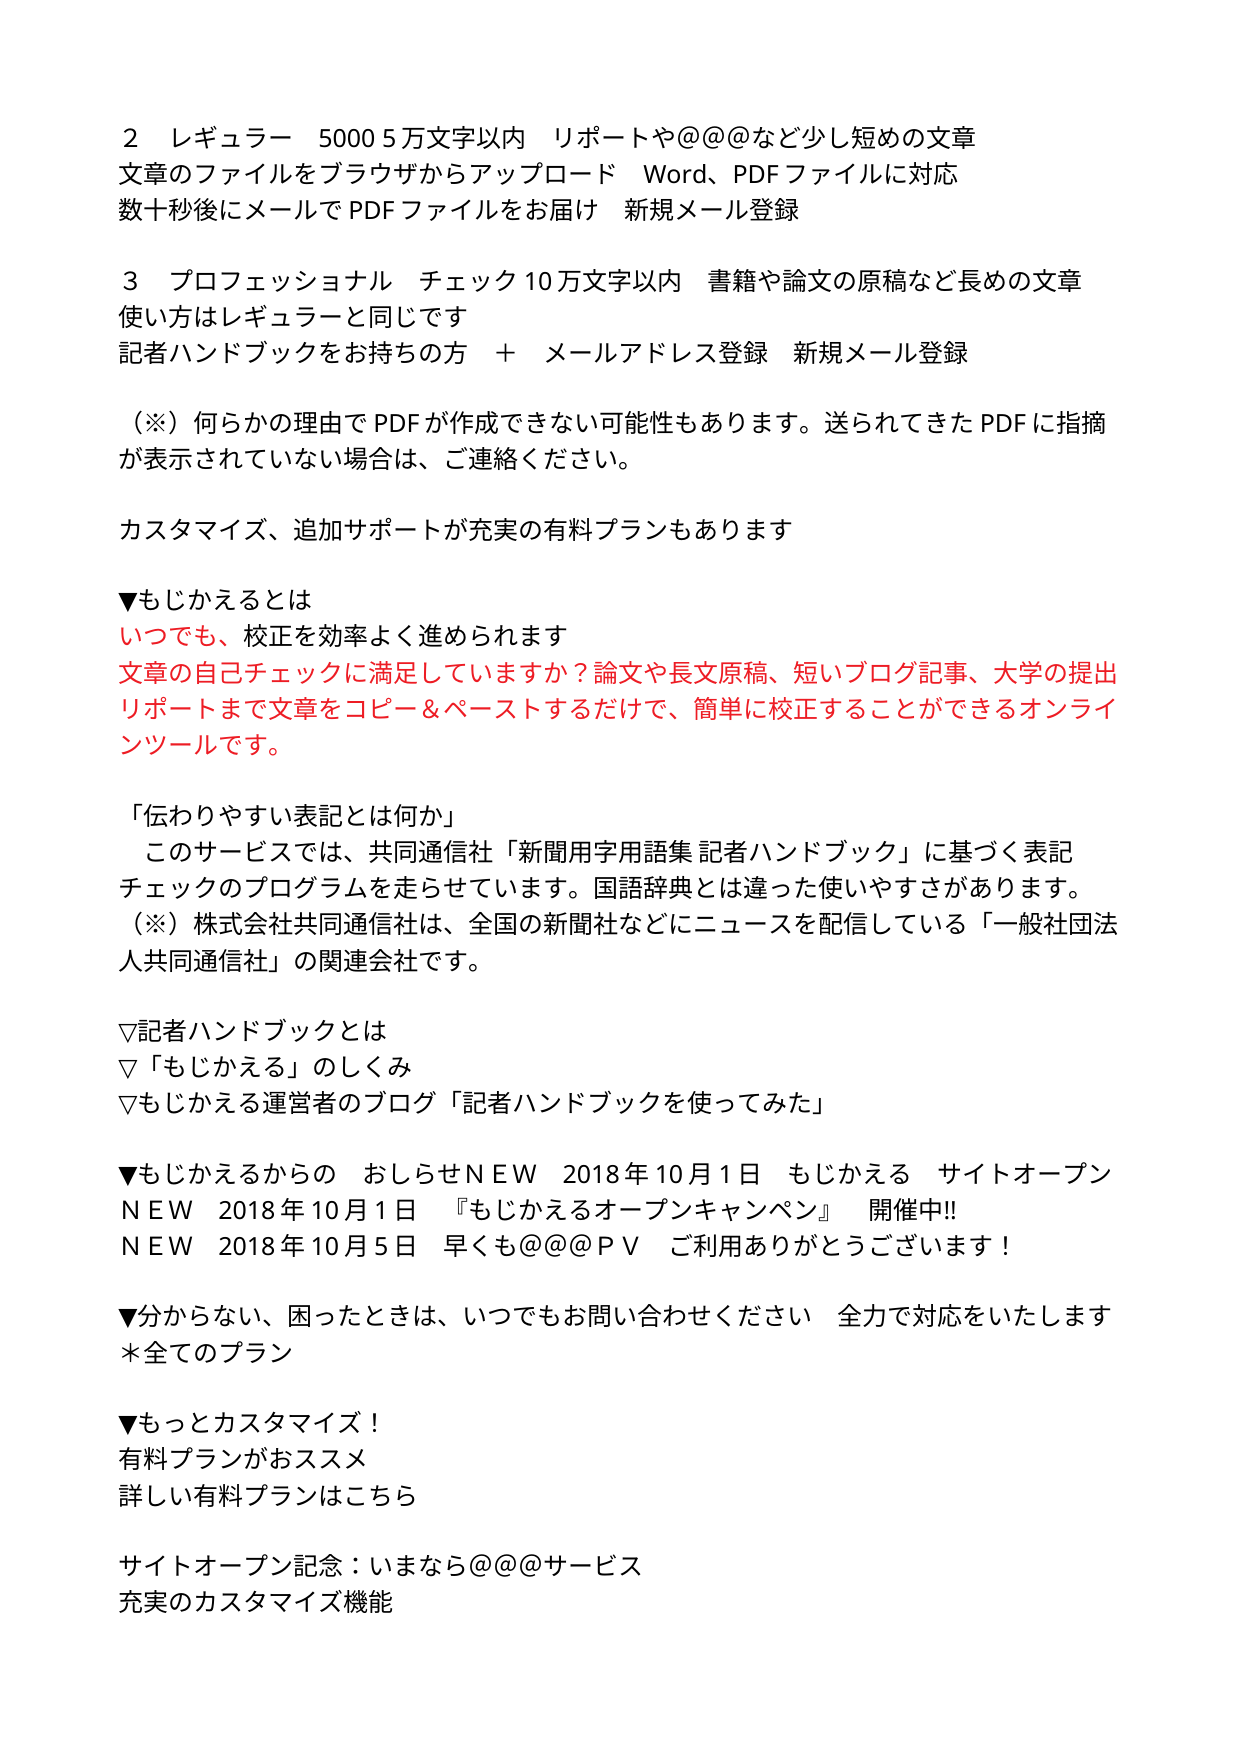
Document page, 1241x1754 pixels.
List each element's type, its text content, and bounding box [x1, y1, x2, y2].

text 詳しい有料プランはこちら [118, 1476, 1122, 1512]
text ＮＥＷ 2018年10月5日 早くも＠＠＠ＰＶ ご利用ありがとうございます！ [118, 1227, 1122, 1263]
text 記者ハンドブックをお持ちの方 ＋ メールアドレス登録 新規メール登録 [118, 333, 1122, 370]
text ▽「もじかえる」のしくみ [118, 1047, 1122, 1084]
text ▽もじかえる運営者のブログ「記者ハンドブックを使ってみた」 [118, 1084, 1122, 1120]
text ▽記者ハンドブックとは [118, 1011, 1122, 1047]
text ＊全てのプラン [118, 1333, 1122, 1369]
text いつでも、校正を効率よく進められます [118, 617, 1122, 653]
text ▼もじかえるとは [118, 581, 1122, 617]
text サイトオープン記念：いまなら＠＠＠サービス [118, 1546, 1122, 1582]
text 文章のファイルをブラウザからアップロード Word、PDFファイルに対応 [118, 154, 1122, 191]
text （※）何らかの理由でPDFが作成できない可能性もあります。送られてきたPDFに指摘が表示されていない場合は、ご連絡ください。 [118, 404, 1122, 476]
text （※）株式会社共同通信社は、全国の新聞社などにニュースを配信している「一般社団法人共同通信社」の関連会社です。 [118, 905, 1122, 977]
text カスタマイズ、追加サポートが充実の有料プランもあります [118, 510, 1122, 547]
text ＮＥＷ 2018年10月1日 『もじかえるオープンキャンペン』 開催中!! [118, 1190, 1122, 1227]
text 文章の自己チェックに満足していますか？論文や長文原稿、短いブログ記事、大学の提出リポートまで文章をコピー＆ペーストするだけで、簡単に校正することができるオンラインツールです。 [118, 653, 1122, 762]
text ▼もじかえるからの おしらせＮＥＷ 2018年10月1日 もじかえる サイトオープン [118, 1154, 1122, 1190]
text 「伝わりやすい表記とは何か」 [118, 796, 1122, 832]
text ２ レギュラー 5000 5万文字以内 リポートや＠＠＠など少し短めの文章 [118, 118, 1122, 154]
text 使い方はレギュラーと同じです [118, 297, 1122, 333]
text 数十秒後にメールでPDFファイルをお届け 新規メール登録 [118, 191, 1122, 227]
text 有料プランがおススメ [118, 1440, 1122, 1476]
text ▼分からない、困ったときは、いつでもお問い合わせください 全力で対応をいたします [118, 1297, 1122, 1333]
text 充実のカスタマイズ機能 [118, 1582, 1122, 1619]
text ３ プロフェッショナル チェック 10万文字以内 書籍や論文の原稿など長めの文章 [118, 261, 1122, 297]
text このサービスでは、共同通信社「新聞用字用語集 記者ハンドブック」に基づく表記チェックのプログラムを走らせています。国語辞典とは違った使いやすさがあります。 [118, 832, 1122, 905]
text ▼もっとカスタマイズ！ [118, 1403, 1122, 1440]
